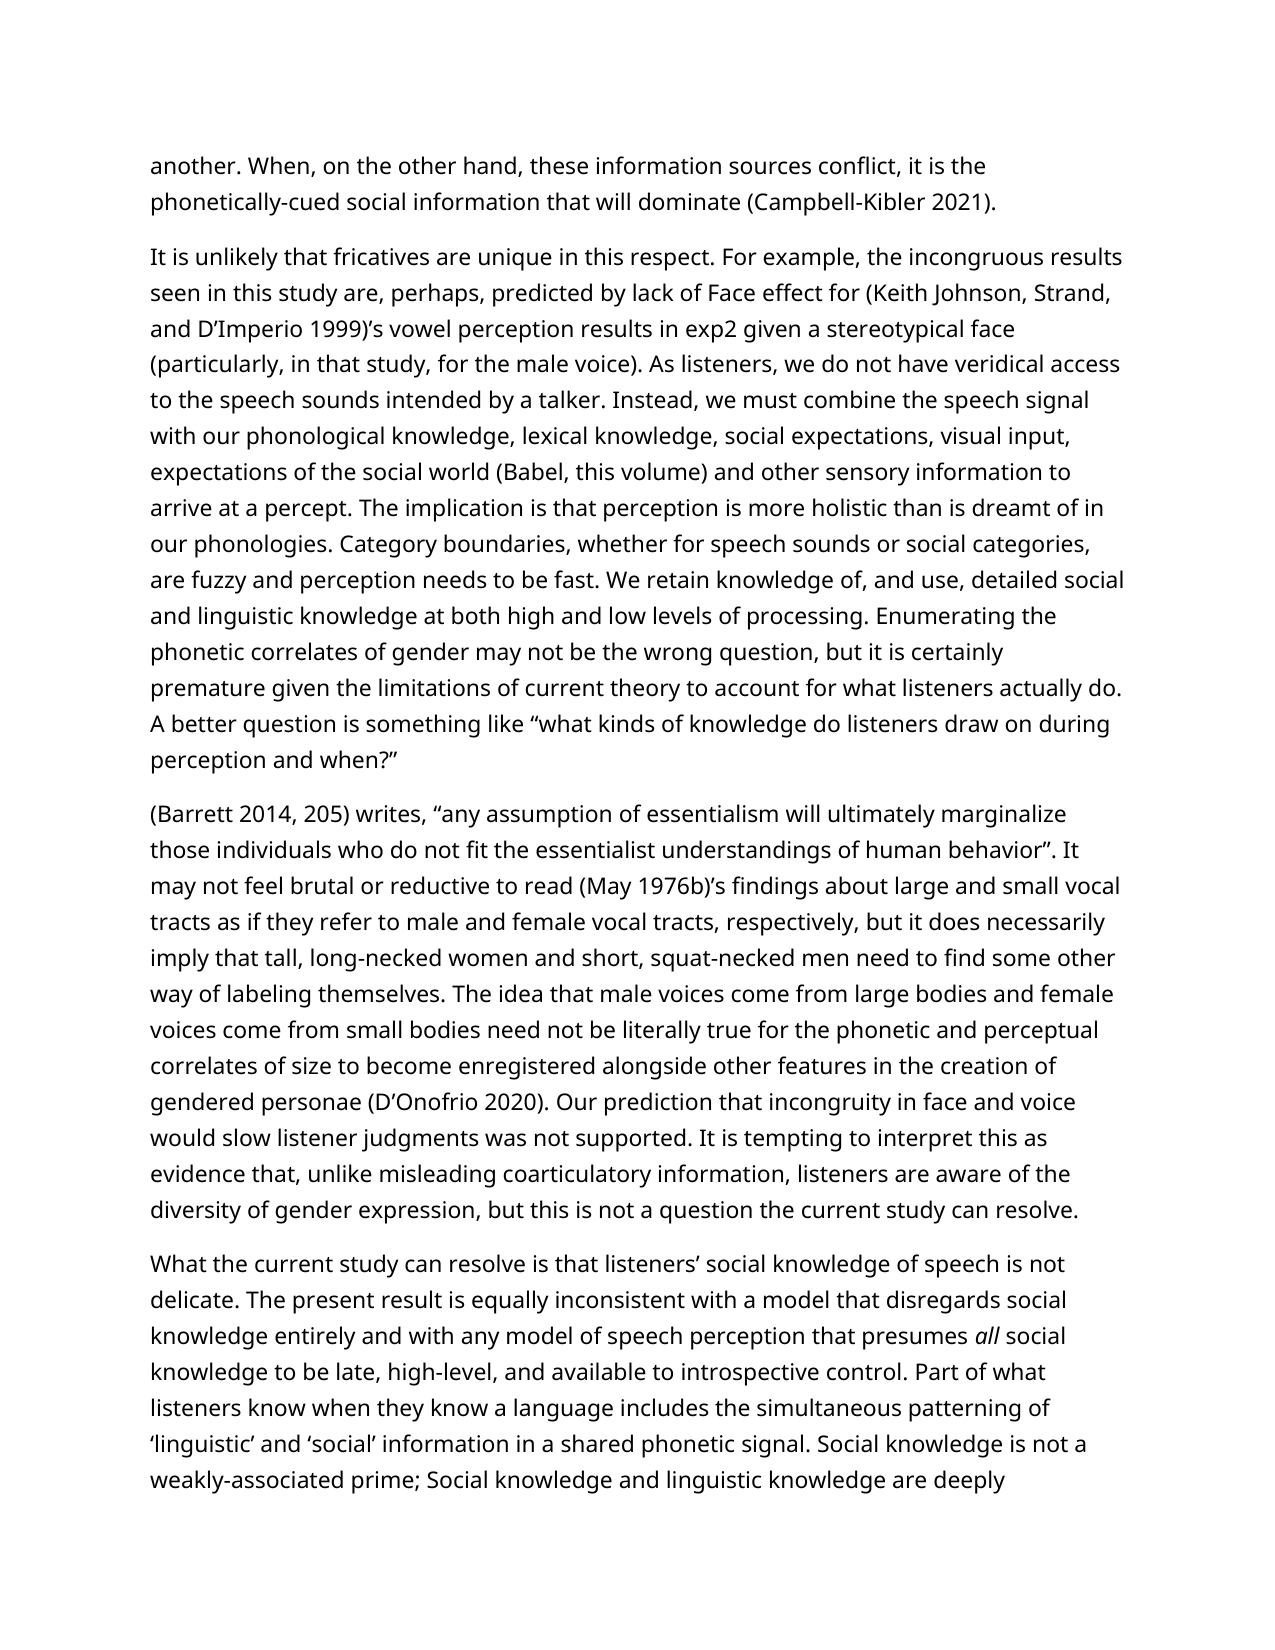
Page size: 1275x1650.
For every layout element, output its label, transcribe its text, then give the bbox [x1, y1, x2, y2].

text (Barrett 2014, 205) writes, “any assumption of essentialism will ultimately marginalize those individuals who do not fit the essentialist understandings of human behavior”. It may not feel brutal or reductive to read (May 1976b)’s findings about large and small vocal tracts as if they refer to male and female vocal tracts, respectively, but it does necessarily imply that tall, long-necked women and short, squat-necked men need to find some other way of labeling themselves. The idea that male voices come from large bodies and female voices come from small bodies need not be literally true for the phonetic and perceptual correlates of size to become enregistered alongside other features in the creation of gendered personae (D’Onofrio 2020). Our prediction that incongruity in face and voice would slow listener judgments was not supported. It is tempting to interpret this as evidence that, unlike misleading coarticulatory information, listeners are aware of the diversity of gender expression, but this is not a question the current study can resolve. [150, 798, 1125, 1225]
text It is unlikely that fricatives are unique in this respect. For example, the incongruous results seen in this study are, perhaps, predicted by lack of Face effect for (Keith Johnson, Strand, and D’Imperio 1999)’s vowel perception results in exp2 given a stereotypical face (particularly, in that study, for the male voice). As listeners, we do not have veridical access to the speech sounds intended by a talker. Instead, we must combine the speech signal with our phonological knowledge, lexical knowledge, social expectations, visual input, expectations of the social world (Babel, this volume) and other sensory information to arrive at a percept. The implication is that perception is more holistic than is dreamt of in our phonologies. Category boundaries, whether for speech sounds or social categories, are fuzzy and perception needs to be fast. We retain knowledge of, and use, detailed social and linguistic knowledge at both high and low levels of processing. Enumerating the phonetic correlates of gender may not be the wrong question, but it is certainly premature given the limitations of current theory to account for what listeners actually do. A better question is something like “what kinds of knowledge do listeners draw on during perception and when?” [150, 241, 1125, 775]
